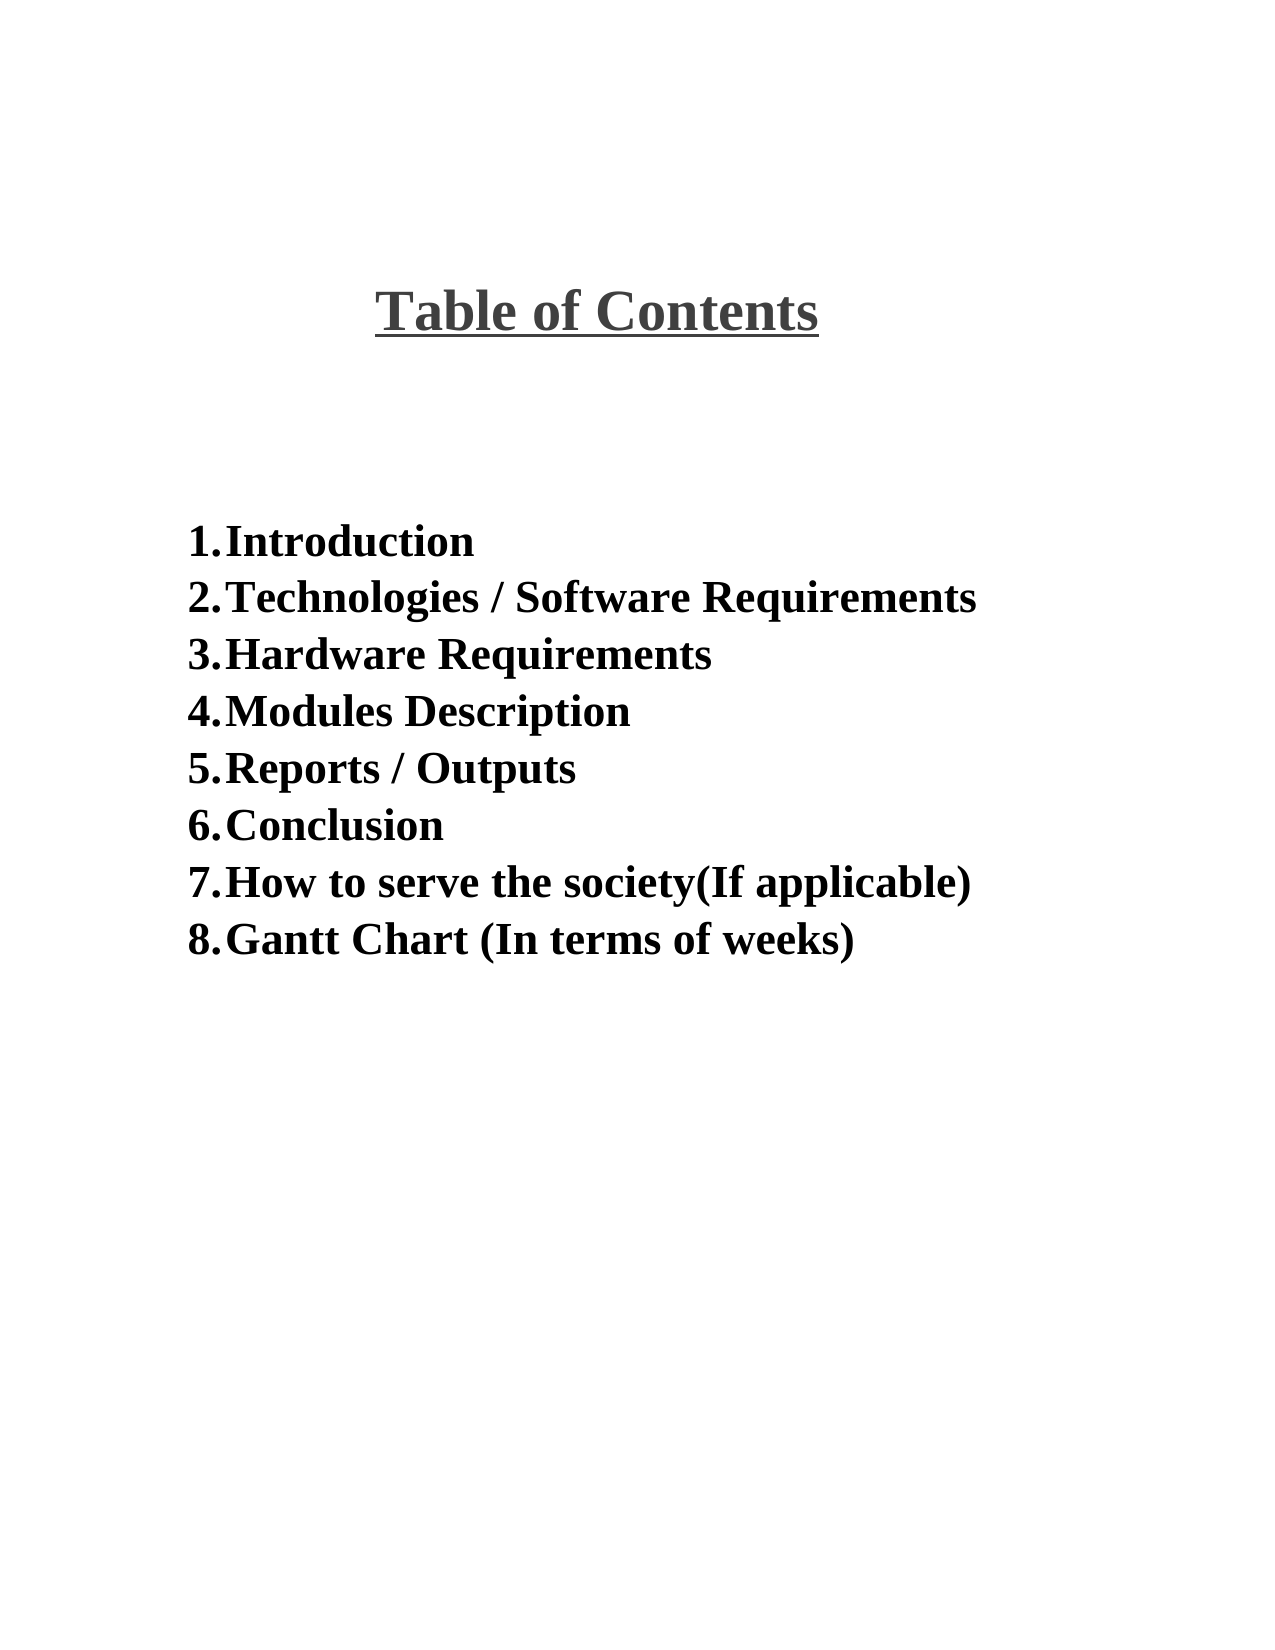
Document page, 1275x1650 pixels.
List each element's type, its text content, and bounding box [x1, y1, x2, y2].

list Gantt Chart (In terms of weeks) [187, 911, 1125, 964]
list How to serve the society(If applicable) [187, 854, 1125, 907]
list Modules Description [187, 684, 1125, 736]
text Table of Contents [150, 276, 1125, 343]
list Technologies / Software Requirements [187, 570, 1125, 623]
list Introduction [187, 513, 1125, 566]
list Hardware Requirements [187, 627, 1125, 679]
list Conclusion [187, 797, 1125, 850]
list Reports / Outputs [187, 741, 1125, 793]
